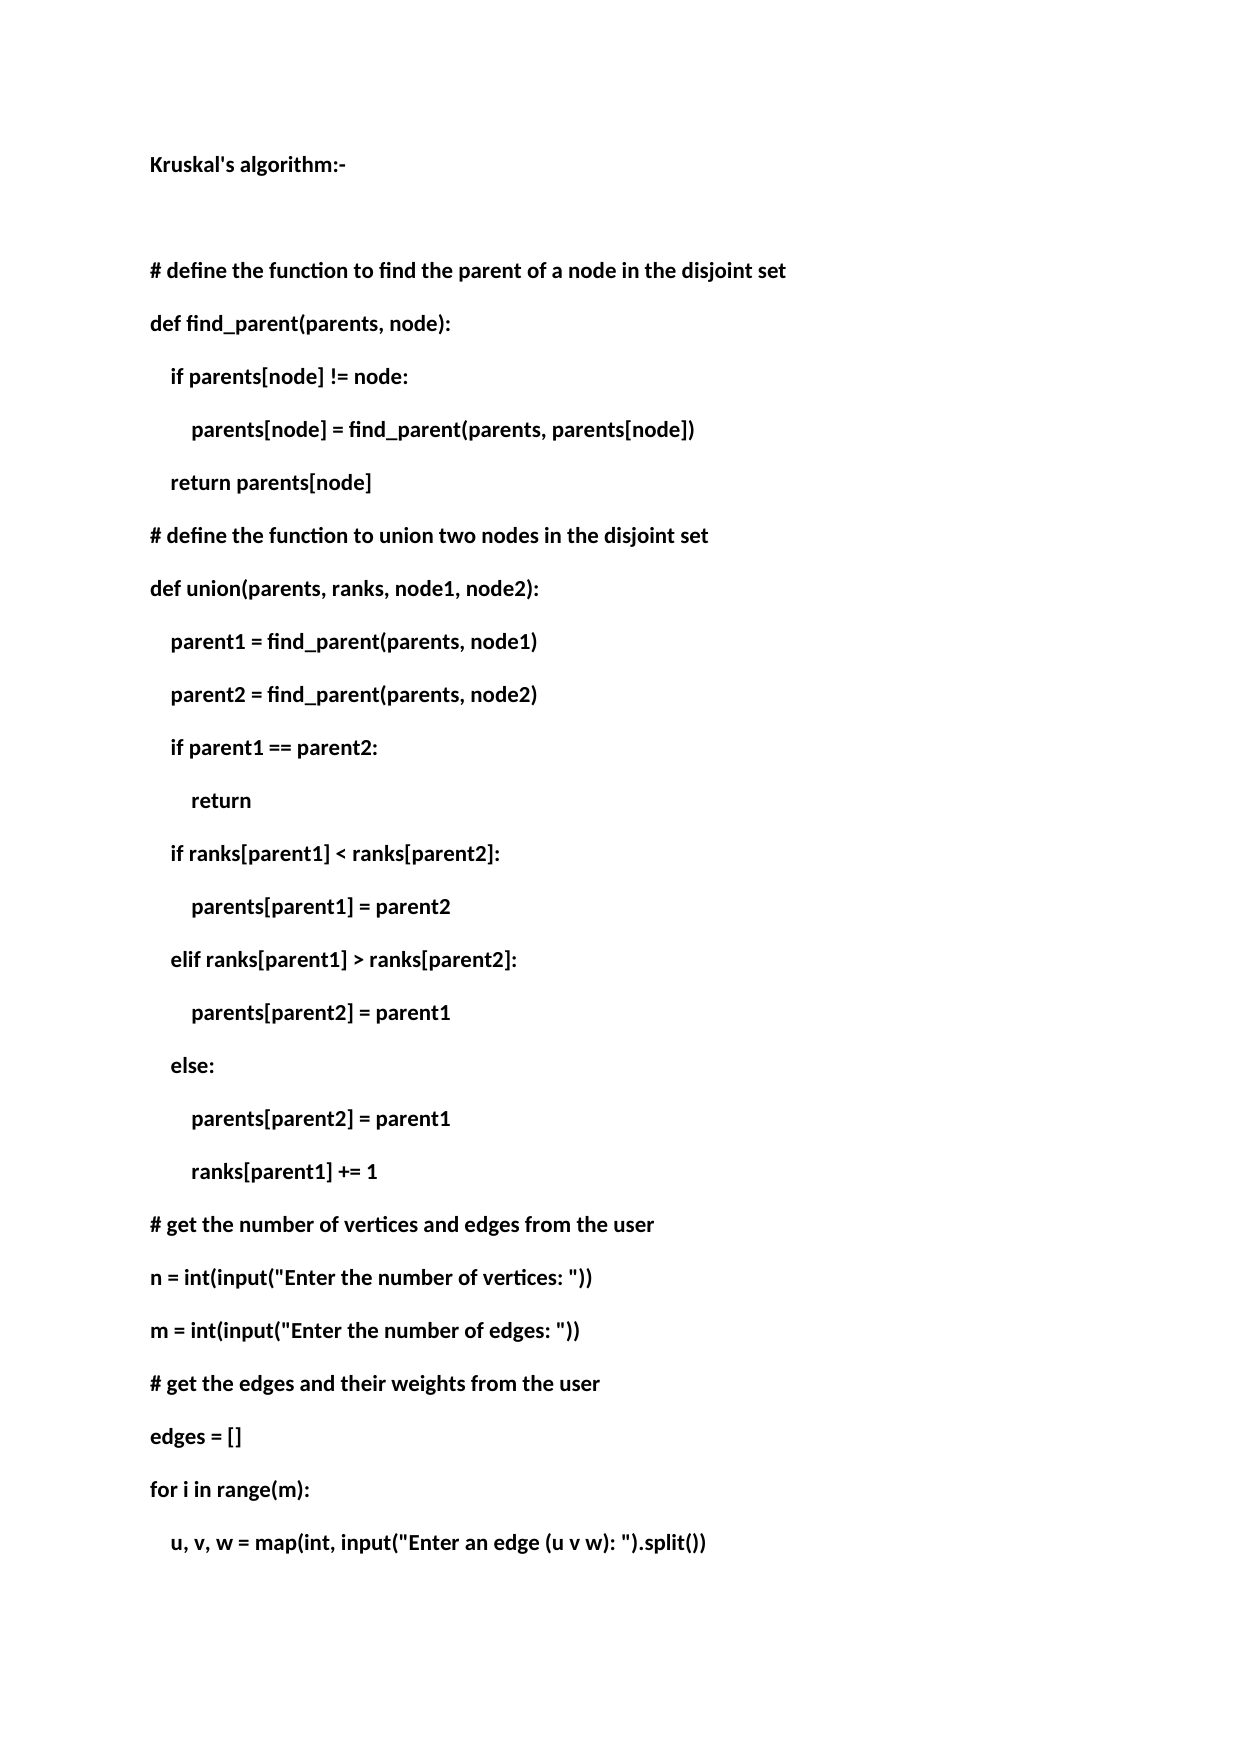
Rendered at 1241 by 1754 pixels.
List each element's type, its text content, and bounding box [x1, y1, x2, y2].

text parents[node] = find_parent(parents, parents[node]) [150, 415, 1090, 443]
text def union(parents, ranks, node1, node2): [150, 574, 1090, 602]
text edges = [] [150, 1422, 1090, 1451]
text parents[parent2] = parent1 [150, 998, 1090, 1026]
text parents[parent1] = parent2 [150, 892, 1090, 920]
text elif ranks[parent1] > ranks[parent2]: [150, 945, 1090, 973]
text else: [150, 1051, 1090, 1079]
text parent1 = find_parent(parents, node1) [150, 627, 1090, 655]
text parents[parent2] = parent1 [150, 1104, 1090, 1132]
text parent2 = find_parent(parents, node2) [150, 680, 1090, 708]
text u, v, w = map(int, input("Enter an edge (u v w): ").split()) [150, 1528, 1090, 1557]
text ranks[parent1] += 1 [150, 1157, 1090, 1185]
text if parents[node] != node: [150, 362, 1090, 390]
text # get the number of vertices and edges from the user [150, 1210, 1090, 1238]
text return parents[node] [150, 468, 1090, 496]
text for i in range(m): [150, 1476, 1090, 1503]
text n = int(input("Enter the number of vertices: ")) [150, 1263, 1090, 1291]
text # get the edges and their weights from the user [150, 1369, 1090, 1397]
text if ranks[parent1] < ranks[parent2]: [150, 839, 1090, 867]
text if parent1 == parent2: [150, 733, 1090, 761]
text return [150, 786, 1090, 814]
text def find_parent(parents, node): [150, 309, 1090, 337]
text m = int(input("Enter the number of edges: ")) [150, 1316, 1090, 1344]
text Kruskal's algorithm:- [150, 150, 1090, 178]
text # define the function to find the parent of a node in the disjoint set [150, 256, 1090, 284]
text # define the function to union two nodes in the disjoint set [150, 521, 1090, 549]
